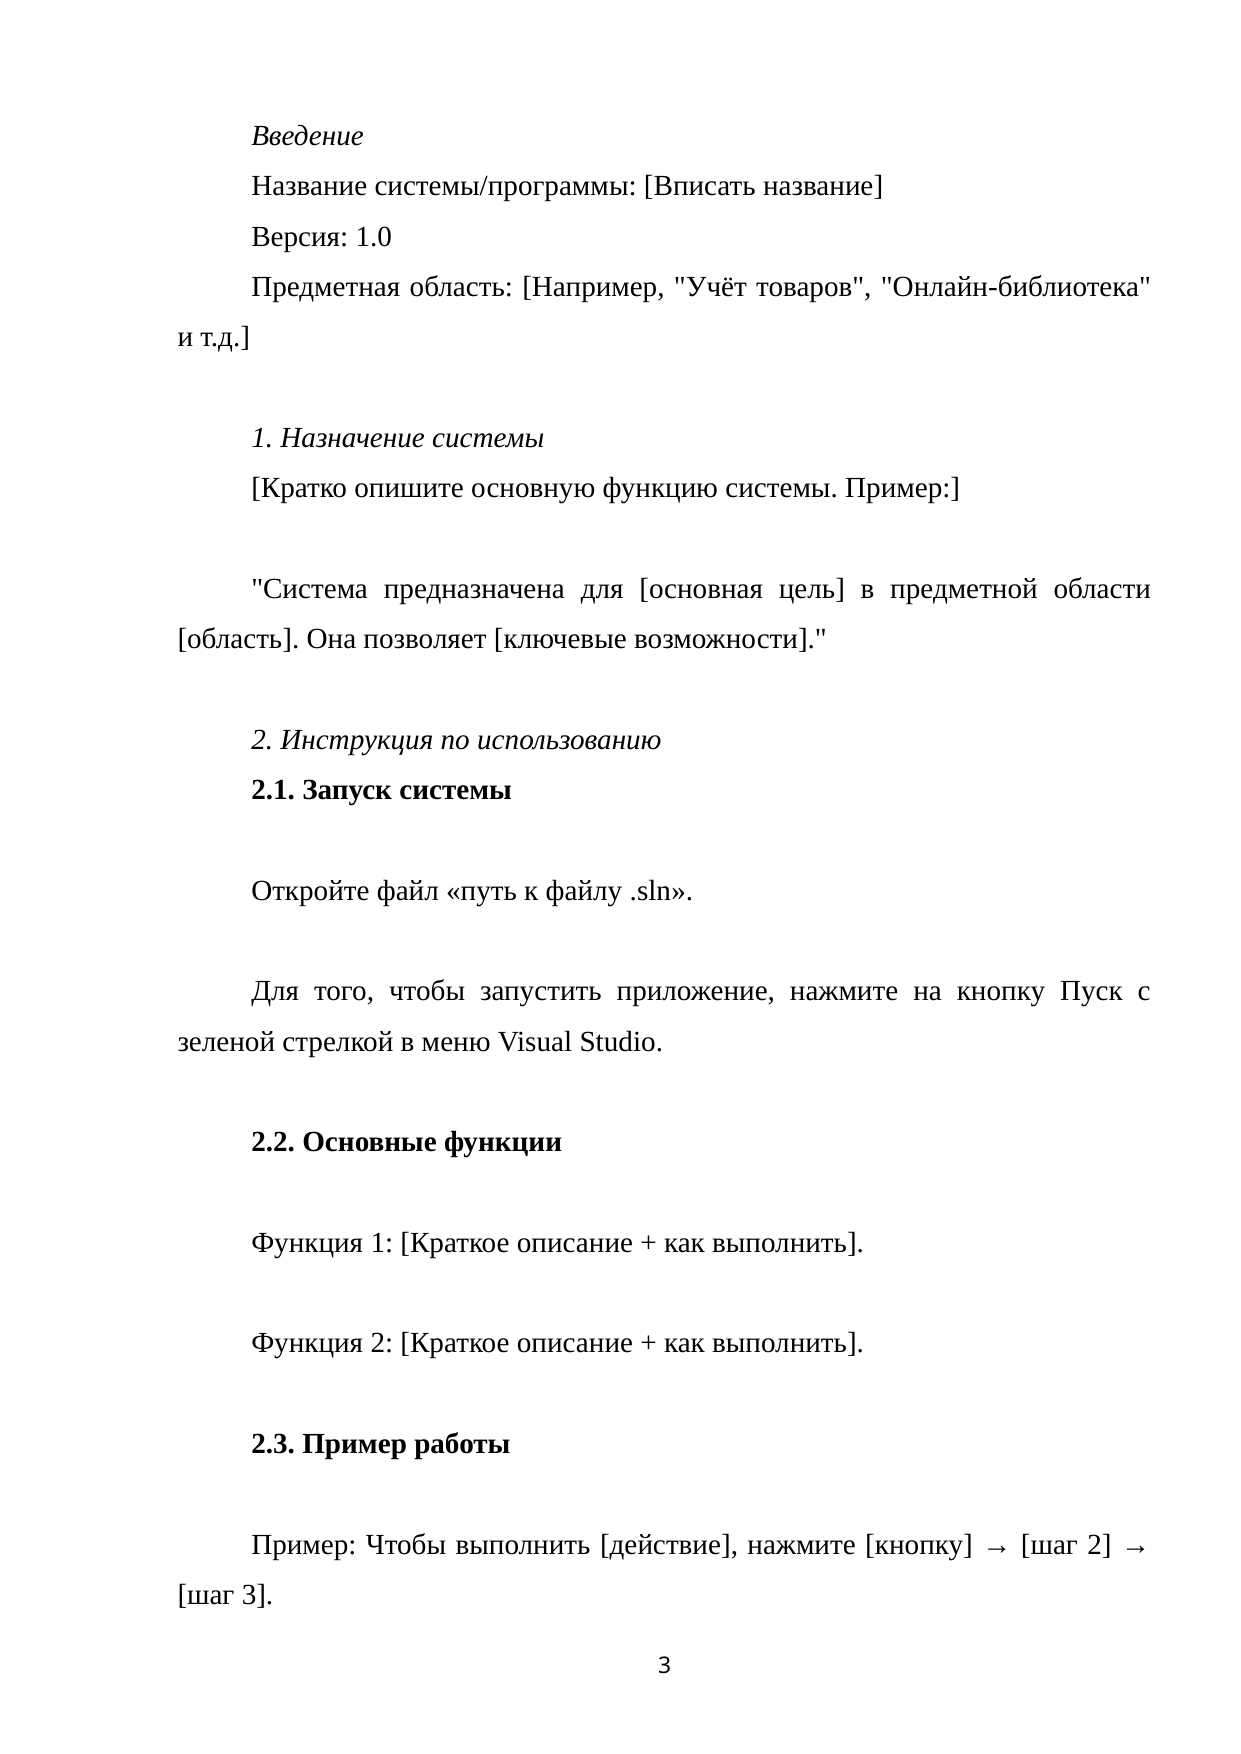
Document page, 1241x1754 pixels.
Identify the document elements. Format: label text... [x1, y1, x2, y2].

subtitle Введение [177, 118, 1152, 152]
text "Система предназначена для [основная цель] в предметной области [область]. Она позволяет [ключевые возможности]." [177, 571, 1152, 655]
text [Кратко опишите основную функцию системы. Пример:] [177, 470, 1152, 504]
subtitle 2.3. Пример работы [177, 1426, 1152, 1460]
text Название системы/программы: [Вписать название] [177, 168, 1152, 202]
text Для того, чтобы запустить приложение, нажмите на кнопку Пуск с зеленой стрелкой в меню Visual Studio. [177, 973, 1152, 1057]
text Версия: 1.0 [177, 219, 1152, 252]
text Пример: Чтобы выполнить [действие], нажмите [кнопку] → [шаг 2] → [шаг 3]. [177, 1527, 1152, 1611]
text Функция 1: [Краткое описание + как выполнить]. [177, 1225, 1152, 1258]
subtitle 1. Назначение системы [177, 420, 1152, 453]
subtitle 2. Инструкция по использованию [177, 722, 1152, 755]
text Откройте файл «путь к файлу .sln». [177, 873, 1152, 906]
text Функция 2: [Краткое описание + как выполнить]. [177, 1326, 1152, 1359]
text Предметная область: [Например, "Учёт товаров", "Онлайн-библиотека" и т.д.] [177, 269, 1152, 353]
subtitle 2.1. Запуск системы [177, 772, 1152, 806]
subtitle 2.2. Основные функции [177, 1124, 1152, 1158]
